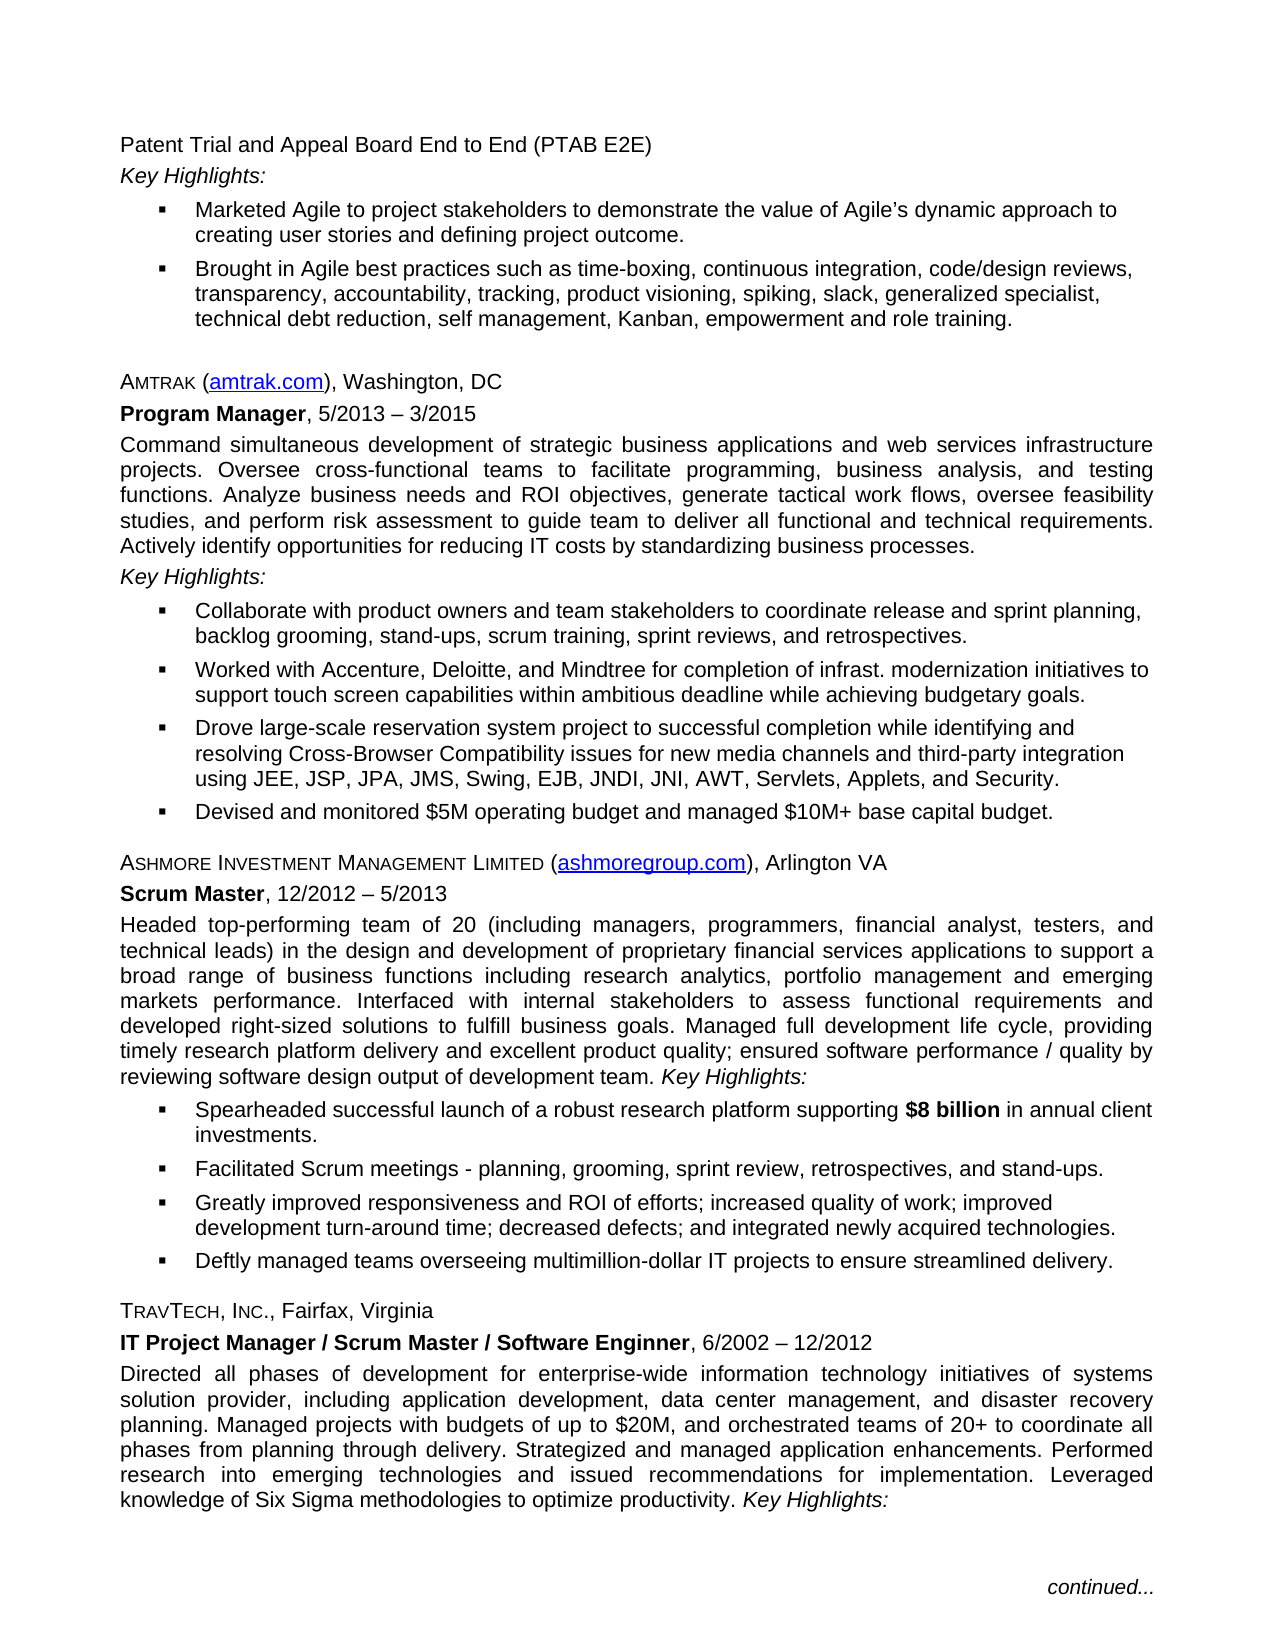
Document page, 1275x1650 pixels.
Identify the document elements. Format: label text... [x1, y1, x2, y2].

text Amtrak (amtrak.com), Washington, DC [120, 369, 1155, 394]
text Patent Trial and Appeal Board End to End (PTAB E2E) [120, 132, 1155, 157]
list Greatly improved responsiveness and ROI of efforts; increased quality of work; improved development turn-around time; decreased defects; and integrated newly acquired technologies. [157, 1189, 1155, 1240]
list Facilitated Scrum meetings - planning, grooming, sprint review, retrospectives, and stand-ups. [157, 1156, 1155, 1181]
text Key Highlights: [120, 564, 1155, 589]
text Ashmore Investment Management Limited (ashmoregroup.com), Arlington VA [120, 849, 1155, 874]
list Collaborate with product owners and team stakeholders to coordinate release and sprint planning, backlog grooming, stand-ups, scrum training, sprint reviews, and retrospectives. [157, 598, 1155, 648]
text TravTech, Inc., Fairfax, Virginia [120, 1298, 1155, 1323]
list Deftly managed teams overseeing multimillion-dollar IT projects to ensure streamlined delivery. [157, 1248, 1155, 1273]
list Worked with Accenture, Deloitte, and Mindtree for completion of infrast. modernization initiatives to support touch screen capabilities within ambitious deadline while achieving budgetary goals. [157, 656, 1155, 707]
list Brought in Agile best practices such as time-boxing, continuous integration, code/design reviews, transparency, accountability, tracking, product visioning, spiking, slack, generalized specialist, technical debt reduction, self management, Kanban, empowerment and role training. [157, 256, 1155, 331]
text IT Project Manager / Scrum Master / Software Enginner, 6/2002 – 12/2012 [120, 1330, 1155, 1355]
text Program Manager, 5/2013 – 3/2015 [120, 400, 1155, 426]
text Directed all phases of development for enterprise-wide information technology initiatives of systems solution provider, including application development, data center management, and disaster recovery planning. Managed projects with budgets of up to $20M, and orchestrated teams of 20+ to coordinate all phases from planning through delivery. Strategized and managed application enhancements. Performed research into emerging technologies and issued recommendations for implementation. Leveraged knowledge of Six Sigma methodologies to optimize productivity. Key Highlights: [120, 1361, 1155, 1512]
text Command simultaneous development of strategic business applications and web services infrastructure projects. Oversee cross-functional teams to facilitate programming, business analysis, and testing functions. Analyze business needs and ROI objectives, generate tactical work flows, oversee feasibility studies, and perform risk assessment to guide team to deliver all functional and technical requirements. Actively identify opportunities for reducing IT costs by standardizing business processes. [120, 432, 1155, 558]
list Marketed Agile to project stakeholders to demonstrate the value of Agile’s dynamic approach to creating user stories and defining project outcome. [157, 197, 1155, 247]
list Spearheaded successful launch of a robust research platform supporting $8 billion in annual client investments. [157, 1097, 1155, 1147]
text Headed top-performing team of 20 (including managers, programmers, financial analyst, testers, and technical leads) in the design and development of proprietary financial services applications to support a broad range of business functions including research analytics, portfolio management and emerging markets performance. Interfaced with internal stakeholders to assess functional requirements and developed right-sized solutions to fulfill business goals. Managed full development life cycle, providing timely research platform delivery and excellent product quality; ensured software performance / quality by reviewing software design output of development team. Key Highlights: [120, 912, 1155, 1089]
text Scrum Master, 12/2012 – 5/2013 [120, 881, 1155, 906]
list Devised and monitored $5M operating budget and managed $10M+ base capital budget. [157, 799, 1155, 824]
text Key Highlights: [120, 163, 1155, 188]
list Drove large-scale reservation system project to successful completion while identifying and resolving Cross-Browser Compatibility issues for new media channels and third-party integration using JEE, JSP, JPA, JMS, Swing, EJB, JNDI, JNI, AWT, Servlets, Applets, and Security. [157, 715, 1155, 791]
